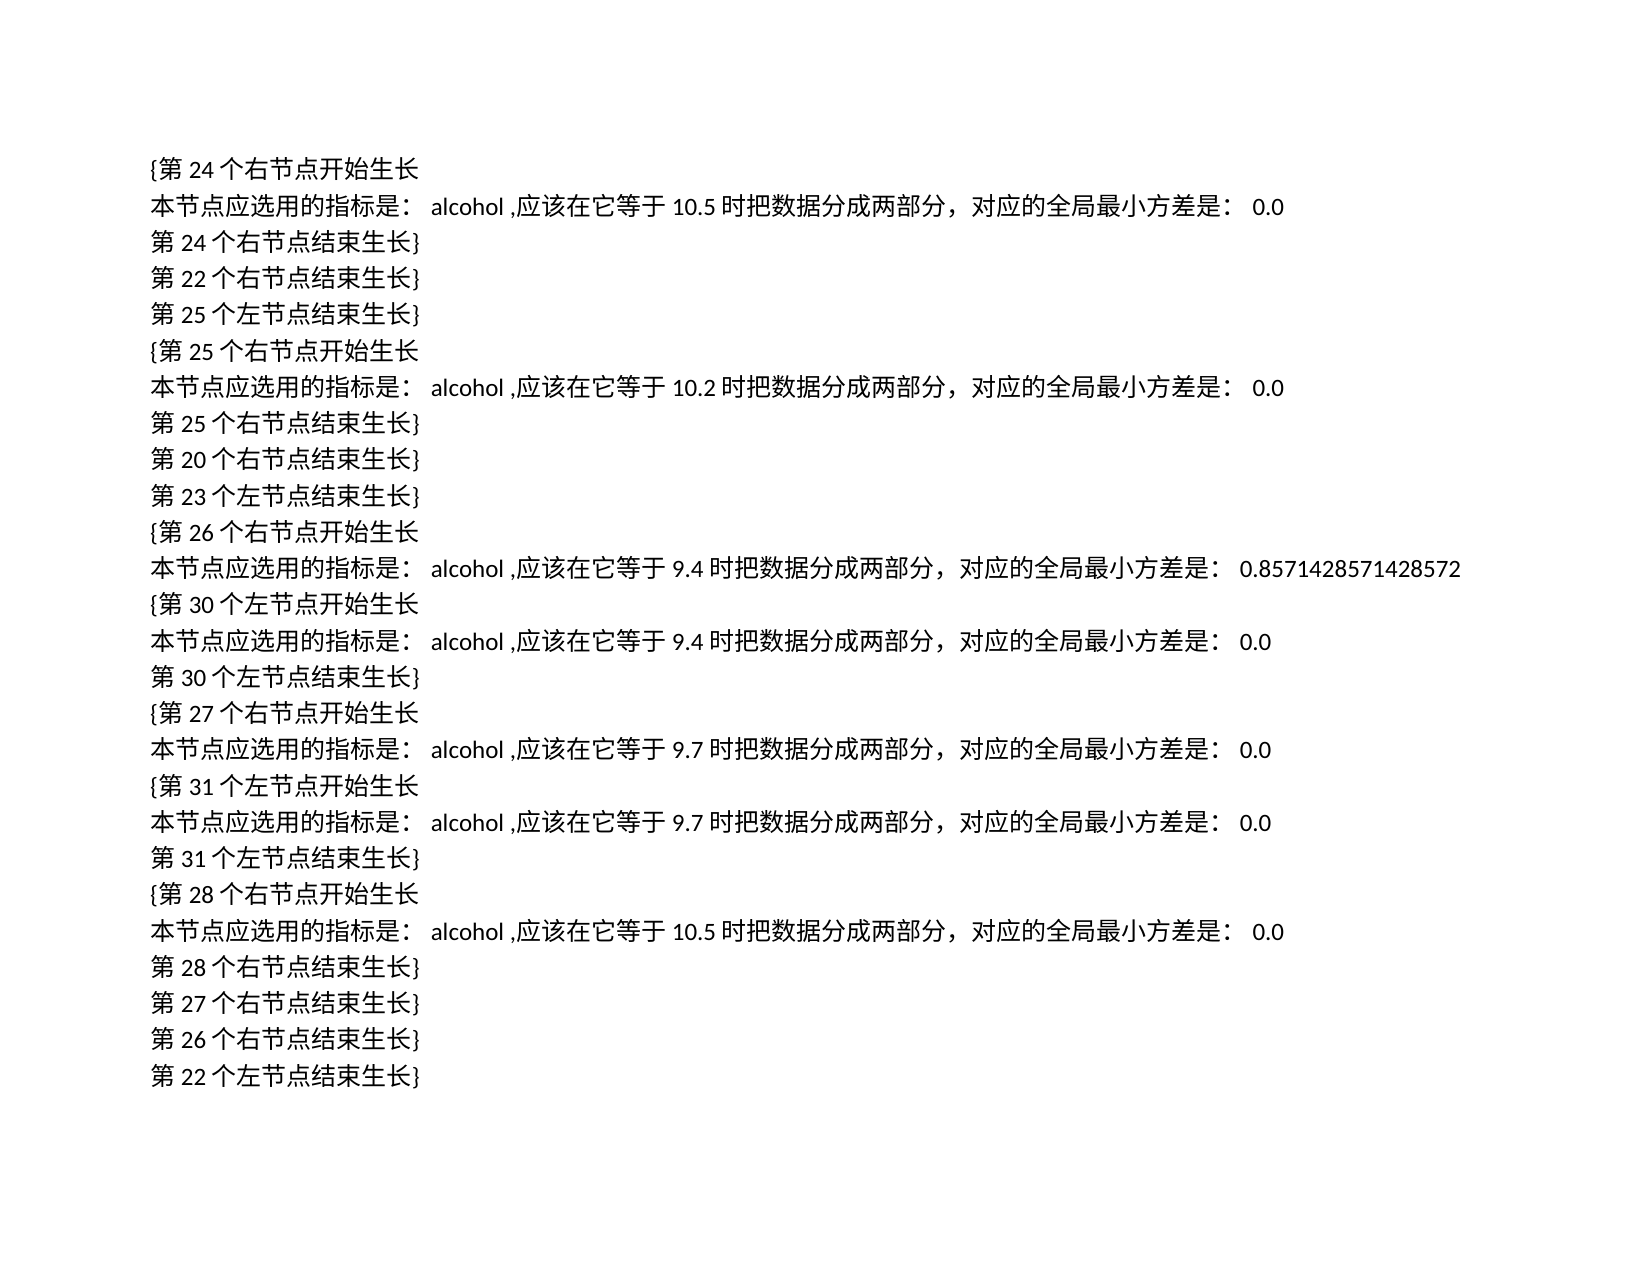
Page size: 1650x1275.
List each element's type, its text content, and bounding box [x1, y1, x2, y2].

text 第 31 个左节点结束生长} [150, 839, 1500, 875]
text 本节点应选用的指标是： alcohol ,应该在它等于 10.5 时把数据分成两部分，对应的全局最小方差是： 0.0 [150, 186, 1500, 222]
text 第 25 个左节点结束生长} [150, 295, 1500, 331]
text {第 27 个右节点开始生长 [150, 694, 1500, 730]
text 本节点应选用的指标是： alcohol ,应该在它等于 9.7 时把数据分成两部分，对应的全局最小方差是： 0.0 [150, 802, 1500, 839]
text 本节点应选用的指标是： alcohol ,应该在它等于 10.2 时把数据分成两部分，对应的全局最小方差是： 0.0 [150, 367, 1500, 404]
text 第 28 个右节点结束生长} [150, 947, 1500, 984]
text 第 20 个右节点结束生长} [150, 440, 1500, 476]
text 本节点应选用的指标是： alcohol ,应该在它等于 9.7 时把数据分成两部分，对应的全局最小方差是： 0.0 [150, 730, 1500, 766]
text {第 25 个右节点开始生长 [150, 331, 1500, 367]
text 第 24 个右节点结束生长} [150, 222, 1500, 259]
text 第 25 个右节点结束生长} [150, 404, 1500, 440]
text 第 26 个右节点结束生长} [150, 1020, 1500, 1056]
text 第 22 个右节点结束生长} [150, 259, 1500, 295]
text {第 28 个右节点开始生长 [150, 875, 1500, 911]
text 第 27 个右节点结束生长} [150, 984, 1500, 1020]
text {第 31 个左节点开始生长 [150, 766, 1500, 802]
text 第 22 个左节点结束生长} [150, 1056, 1500, 1092]
text 本节点应选用的指标是： alcohol ,应该在它等于 9.4 时把数据分成两部分，对应的全局最小方差是： 0.0 [150, 621, 1500, 657]
text {第 30 个左节点开始生长 [150, 585, 1500, 621]
text 本节点应选用的指标是： alcohol ,应该在它等于 9.4 时把数据分成两部分，对应的全局最小方差是： 0.8571428571428572 [150, 549, 1500, 585]
text 第 30 个左节点结束生长} [150, 657, 1500, 694]
text 本节点应选用的指标是： alcohol ,应该在它等于 10.5 时把数据分成两部分，对应的全局最小方差是： 0.0 [150, 911, 1500, 947]
text 第 23 个左节点结束生长} [150, 476, 1500, 512]
text {第 24 个右节点开始生长 [150, 150, 1500, 186]
text {第 26 个右节点开始生长 [150, 512, 1500, 549]
